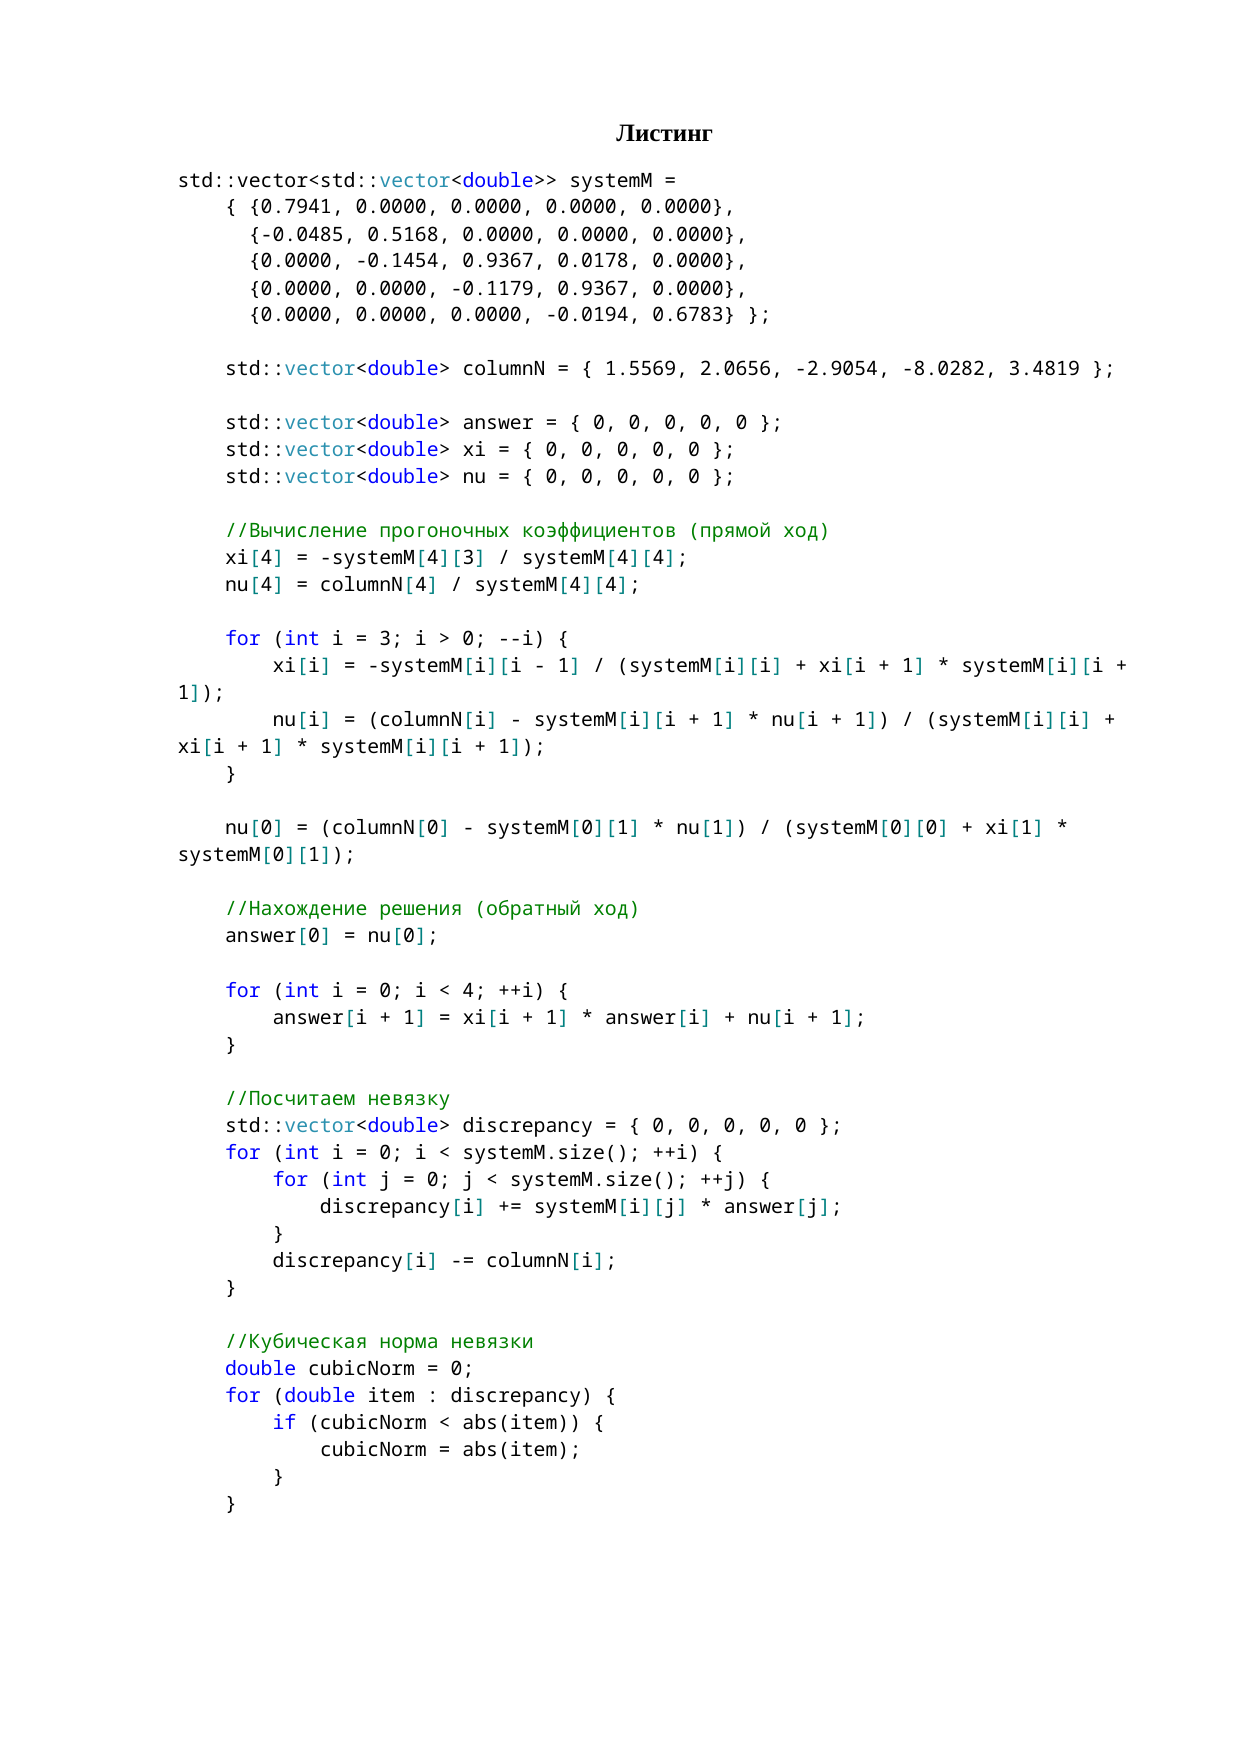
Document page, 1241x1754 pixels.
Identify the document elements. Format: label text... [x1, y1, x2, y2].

text //Посчитаем невязку [177, 1084, 1152, 1111]
text std::vector<double> xi = { 0, 0, 0, 0, 0 }; [177, 436, 1152, 463]
text } [177, 1273, 1152, 1300]
text std::vector<double> nu = { 0, 0, 0, 0, 0 }; [177, 463, 1152, 489]
text } [177, 1030, 1152, 1057]
text xi[4] = -systemM[4][3] / systemM[4][4]; [177, 543, 1152, 571]
text Листинг [177, 118, 1152, 147]
text std::vector<double> columnN = { 1.5569, 2.0656, -2.9054, -8.0282, 3.4819 }; [177, 355, 1152, 382]
text if (cubicNorm < abs(item)) { [177, 1408, 1152, 1435]
text for (double item : discrepancy) { [177, 1381, 1152, 1408]
text answer[0] = nu[0]; [177, 921, 1152, 948]
text { {0.7941, 0.0000, 0.0000, 0.0000, 0.0000}, [177, 193, 1152, 220]
text for (int i = 3; i > 0; --i) { [177, 624, 1152, 651]
text for (int i = 0; i < systemM.size(); ++i) { [177, 1138, 1152, 1165]
text } [177, 1489, 1152, 1516]
text for (int j = 0; j < systemM.size(); ++j) { [177, 1165, 1152, 1192]
text {-0.0485, 0.5168, 0.0000, 0.0000, 0.0000}, [177, 220, 1152, 247]
text discrepancy[i] += systemM[i][j] * answer[j]; [177, 1192, 1152, 1219]
text {0.0000, -0.1454, 0.9367, 0.0178, 0.0000}, [177, 247, 1152, 274]
text //Вычисление прогоночных коэффициентов (прямой ход) [177, 517, 1152, 543]
text {0.0000, 0.0000, 0.0000, -0.0194, 0.6783} }; [177, 301, 1152, 328]
text //Кубическая норма невязки [177, 1327, 1152, 1354]
text } [177, 1219, 1152, 1246]
text discrepancy[i] -= columnN[i]; [177, 1246, 1152, 1273]
text std::vector<std::vector<double>> systemM = [177, 166, 1152, 193]
text std::vector<double> discrepancy = { 0, 0, 0, 0, 0 }; [177, 1111, 1152, 1138]
text cubicNorm = abs(item); [177, 1435, 1152, 1462]
text } [177, 1462, 1152, 1489]
text xi[i] = -systemM[i][i - 1] / (systemM[i][i] + xi[i + 1] * systemM[i][i + 1]); [177, 651, 1152, 705]
text for (int i = 0; i < 4; ++i) { [177, 976, 1152, 1003]
text nu[0] = (columnN[0] - systemM[0][1] * nu[1]) / (systemM[0][0] + xi[1] * systemM[0][1]); [177, 813, 1152, 867]
text {0.0000, 0.0000, -0.1179, 0.9367, 0.0000}, [177, 274, 1152, 301]
text nu[i] = (columnN[i] - systemM[i][i + 1] * nu[i + 1]) / (systemM[i][i] + xi[i + 1] * systemM[i][i + 1]); [177, 705, 1152, 759]
text double cubicNorm = 0; [177, 1354, 1152, 1381]
text nu[4] = columnN[4] / systemM[4][4]; [177, 571, 1152, 597]
text answer[i + 1] = xi[i + 1] * answer[i] + nu[i + 1]; [177, 1003, 1152, 1030]
text std::vector<double> answer = { 0, 0, 0, 0, 0 }; [177, 409, 1152, 436]
text } [177, 759, 1152, 786]
text //Нахождение решения (обратный ход) [177, 894, 1152, 921]
